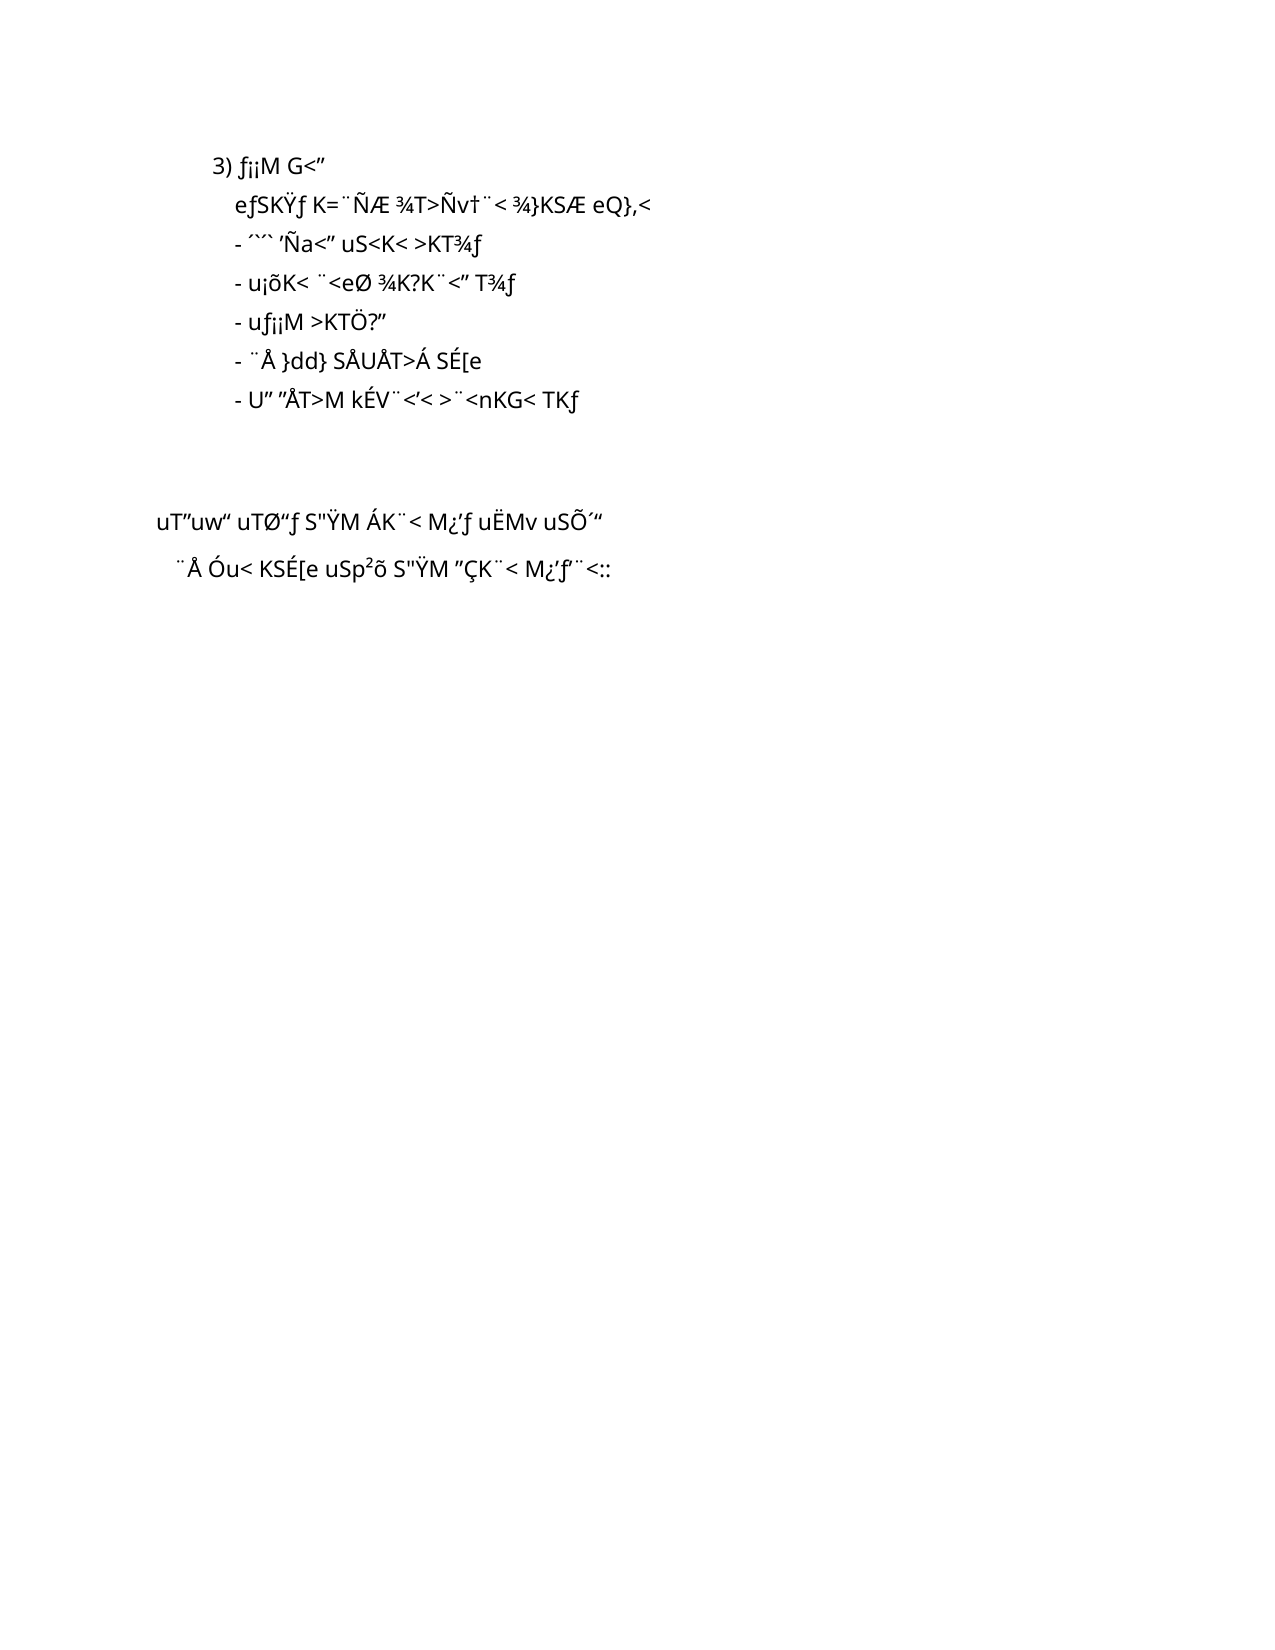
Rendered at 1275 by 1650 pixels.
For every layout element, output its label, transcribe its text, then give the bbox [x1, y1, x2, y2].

text - U” ”ÅT>M kÉV¨<’< >¨<nKG< TKƒ [234, 384, 1125, 416]
text - uƒ¡¡M >KTÖ?” [234, 306, 1125, 337]
text ¨Å Óu< KSÉ[e uSp²õ S"ŸM ”ÇK¨< M¿’ƒ’¨<:: [150, 553, 1125, 584]
text - ´`´` ’Ña<” uS<K< >KT¾ƒ [234, 228, 1125, 259]
text uT”uw“ uTØ“ƒ S"ŸM ÁK¨< M¿’ƒ uËMv uSÕ´“ [150, 506, 1125, 538]
text - u¡õK< ¨<eØ ¾K?K¨<” T¾ƒ [234, 267, 1125, 298]
text - ¨Å }dd} SÅUÅT>Á SÉ[e [234, 345, 1125, 377]
text eƒSKŸƒ K=¨ÑÆ ¾T>Ñv†¨< ¾}KSÆ eQ},< [187, 189, 1125, 220]
text 3) ƒ¡¡M G<” [150, 150, 1125, 181]
